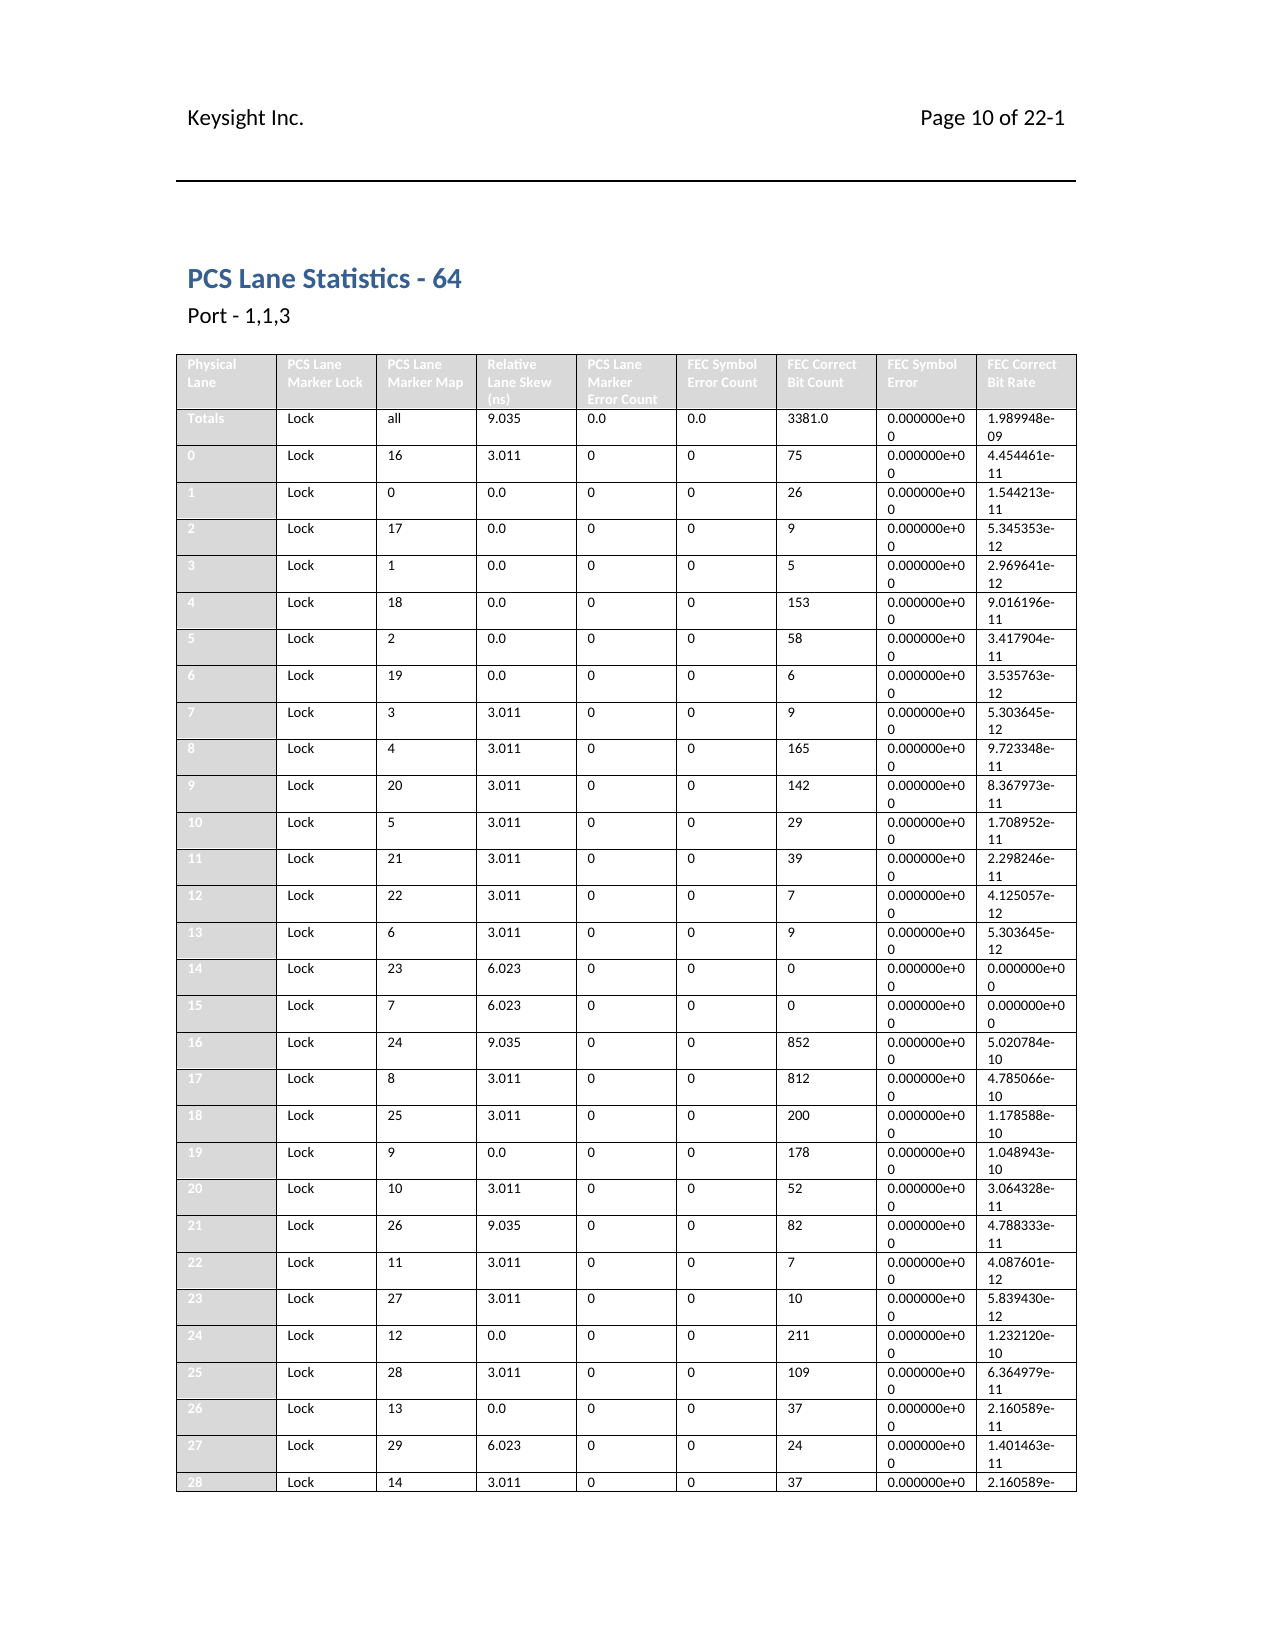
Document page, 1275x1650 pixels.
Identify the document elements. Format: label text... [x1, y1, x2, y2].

table_cell 0 [677, 666, 776, 702]
table_cell 3 [377, 703, 476, 738]
table_cell Lock [277, 1363, 376, 1398]
table_cell 0 [677, 740, 776, 775]
table_cell 1.048943e-10 [977, 1143, 1076, 1178]
table_cell 0 [677, 1216, 776, 1252]
table_cell 0.000000e+00 [877, 1033, 976, 1068]
table_cell 0 [677, 703, 776, 738]
table_cell Lock [277, 776, 376, 812]
table_cell 0.000000e+00 [877, 520, 976, 555]
table_cell 24 [177, 1326, 276, 1362]
table_cell 0.000000e+00 [977, 960, 1076, 995]
table_cell Lock [277, 1400, 376, 1435]
table_cell 9.035 [477, 410, 576, 445]
table_cell 0.000000e+00 [877, 1253, 976, 1288]
table_header Relative Lane Skew (ns) [477, 355, 576, 408]
table_cell 0 [677, 1326, 776, 1362]
table_cell 9 [777, 923, 876, 958]
table_cell 23 [377, 960, 476, 995]
table_cell 3.011 [477, 446, 576, 482]
table_cell Lock [277, 703, 376, 738]
table_cell 2.298246e-11 [977, 850, 1076, 885]
table_cell 0.000000e+00 [877, 446, 976, 482]
table_cell 0.000000e+00 [877, 703, 976, 738]
table_cell 0.000000e+00 [877, 1216, 976, 1252]
table_cell 8.367973e-11 [977, 776, 1076, 812]
table_cell Lock [277, 1290, 376, 1325]
table_cell 0.000000e+00 [877, 923, 976, 958]
table_cell 10 [177, 813, 276, 848]
table_cell 12 [177, 886, 276, 922]
table_header PCS Lane Marker Error Count [577, 355, 676, 408]
table_cell 0 [677, 923, 776, 958]
table_cell 7 [777, 1253, 876, 1288]
table_cell 5.020784e-10 [977, 1033, 1076, 1068]
table_cell 26 [777, 483, 876, 518]
table_cell 21 [177, 1216, 276, 1252]
table_cell 3.011 [477, 1363, 576, 1398]
table_cell 0 [577, 1180, 676, 1215]
table_cell 6.023 [477, 1436, 576, 1472]
table_cell 0.0 [477, 556, 576, 592]
table_cell 8 [377, 1070, 476, 1105]
table_cell 0.000000e+00 [877, 1143, 976, 1178]
table_cell Lock [277, 886, 376, 922]
table_cell 0 [677, 776, 776, 812]
table_cell 29 [777, 813, 876, 848]
table_cell 0 [577, 886, 676, 922]
table_cell 3.011 [477, 1473, 576, 1491]
table_cell 1.708952e-11 [977, 813, 1076, 848]
table_cell Lock [277, 1106, 376, 1142]
table_cell 0 [577, 776, 676, 812]
table_cell 0 [777, 996, 876, 1032]
table_cell 6.023 [477, 996, 576, 1032]
table_header FEC Correct Bit Rate [977, 355, 1076, 408]
table_cell 3381.0 [777, 410, 876, 445]
table_cell 0.000000e+00 [877, 1290, 976, 1325]
table_cell Lock [277, 740, 376, 775]
table_cell 37 [777, 1473, 876, 1491]
table_cell 0 [677, 1253, 776, 1288]
table_cell 6.023 [477, 960, 576, 995]
table_cell 3 [177, 556, 276, 592]
table_cell 0 [577, 813, 676, 848]
table_cell 7 [777, 886, 876, 922]
table_cell 0 [677, 813, 776, 848]
table_cell 0 [677, 1400, 776, 1435]
table_cell 0.000000e+00 [877, 996, 976, 1032]
table_cell 0.000000e+00 [877, 556, 976, 592]
table_cell 0.000000e+00 [877, 740, 976, 775]
table_cell Lock [277, 520, 376, 555]
table_cell 0.000000e+00 [877, 886, 976, 922]
table_cell Lock [277, 923, 376, 958]
table_cell 3.011 [477, 703, 576, 738]
table_cell 852 [777, 1033, 876, 1068]
table_cell 0 [677, 960, 776, 995]
table_cell 1.232120e-10 [977, 1326, 1076, 1362]
table_cell Lock [277, 1180, 376, 1215]
table_header Physical Lane [177, 355, 276, 408]
table_cell Lock [277, 593, 376, 628]
table_cell 9 [777, 520, 876, 555]
table_cell 0 [677, 1106, 776, 1142]
table_cell 0 [677, 1143, 776, 1178]
table_cell 3.011 [477, 1070, 576, 1105]
table_cell 0.0 [477, 483, 576, 518]
table_cell 27 [177, 1436, 276, 1472]
table_cell 109 [777, 1363, 876, 1398]
table_cell 153 [777, 593, 876, 628]
table_cell 3.011 [477, 813, 576, 848]
table_cell 5.839430e-12 [977, 1290, 1076, 1325]
table_cell 0 [677, 1180, 776, 1215]
table_cell 0.000000e+00 [877, 1106, 976, 1142]
table_cell 18 [177, 1106, 276, 1142]
table_cell 1 [377, 556, 476, 592]
table_cell 13 [377, 1400, 476, 1435]
table_cell 165 [777, 740, 876, 775]
table_cell 29 [377, 1436, 476, 1472]
table_cell 3.535763e-12 [977, 666, 1076, 702]
table_cell 5.345353e-12 [977, 520, 1076, 555]
table_cell 0.0 [477, 1400, 576, 1435]
table_cell 9 [777, 703, 876, 738]
table_cell 0 [577, 703, 676, 738]
table_cell Lock [277, 1473, 376, 1491]
table_cell 5.303645e-12 [977, 703, 1076, 738]
table_cell 11 [377, 1253, 476, 1288]
table_cell 0 [577, 1143, 676, 1178]
table_cell 812 [777, 1070, 876, 1105]
table_cell 1.401463e-11 [977, 1436, 1076, 1472]
table_cell 0 [677, 556, 776, 592]
table_cell 0.0 [577, 410, 676, 445]
table_cell 3.011 [477, 1290, 576, 1325]
table_cell 5 [177, 630, 276, 665]
table_cell 0.0 [477, 593, 576, 628]
table_cell Lock [277, 556, 376, 592]
table_cell 0 [677, 1436, 776, 1472]
table_cell 14 [177, 960, 276, 995]
table_cell 200 [777, 1106, 876, 1142]
table_cell 9 [177, 776, 276, 812]
table_header FEC Symbol Error Count [677, 355, 776, 408]
table_cell 25 [377, 1106, 476, 1142]
table_cell 0 [577, 1106, 676, 1142]
table_cell 0.0 [677, 410, 776, 445]
table_cell 28 [177, 1473, 276, 1491]
table_cell 0 [677, 1473, 776, 1491]
table_cell 0.000000e+00 [877, 1326, 976, 1362]
table_cell 0 [677, 1033, 776, 1068]
table_cell 27 [377, 1290, 476, 1325]
table_cell 0 [177, 446, 276, 482]
table_cell 4.785066e-10 [977, 1070, 1076, 1105]
subtitle PCS Lane Statistics - 64 [187, 260, 1087, 296]
table_header FEC Correct Bit Count [777, 355, 876, 408]
table_cell 82 [777, 1216, 876, 1252]
table_cell 0 [377, 483, 476, 518]
table_cell 22 [177, 1253, 276, 1288]
table_cell Lock [277, 1070, 376, 1105]
table_cell 142 [777, 776, 876, 812]
table_cell 0 [577, 1253, 676, 1288]
table_cell 0 [577, 1363, 676, 1398]
table_cell 20 [377, 776, 476, 812]
table_cell 0 [577, 483, 676, 518]
table_cell 24 [377, 1033, 476, 1068]
table_cell 2 [377, 630, 476, 665]
table_cell 0.000000e+00 [877, 1436, 976, 1472]
table_cell 9 [377, 1143, 476, 1178]
table_cell 3.011 [477, 886, 576, 922]
table_cell 1.544213e-11 [977, 483, 1076, 518]
table_cell 18 [377, 593, 476, 628]
table_cell 9.723348e-11 [977, 740, 1076, 775]
table_cell 2.969641e-12 [977, 556, 1076, 592]
table_cell Lock [277, 996, 376, 1032]
table_cell 0 [577, 850, 676, 885]
table_cell Lock [277, 850, 376, 885]
table_cell 3.011 [477, 740, 576, 775]
table_cell 2 [177, 520, 276, 555]
table_cell 26 [377, 1216, 476, 1252]
table_cell 6.364979e-11 [977, 1363, 1076, 1398]
table_cell 0.000000e+00 [877, 483, 976, 518]
table_cell 1.178588e-10 [977, 1106, 1076, 1142]
table_cell 0 [577, 1326, 676, 1362]
table_cell 0 [577, 593, 676, 628]
table_cell 0.000000e+00 [877, 960, 976, 995]
table_cell 0 [577, 1436, 676, 1472]
table_cell 0 [577, 520, 676, 555]
table_cell 20 [177, 1180, 276, 1215]
table_cell 0.000000e+00 [877, 1400, 976, 1435]
table_cell 211 [777, 1326, 876, 1362]
table_cell 0.000000e+00 [877, 1473, 976, 1491]
table_cell 0 [677, 996, 776, 1032]
table_cell 3.011 [477, 1106, 576, 1142]
table_cell 0.0 [477, 1143, 576, 1178]
table_cell 0.0 [477, 666, 576, 702]
table_cell 0 [577, 740, 676, 775]
table_cell 19 [177, 1143, 276, 1178]
table_cell 22 [377, 886, 476, 922]
table_header FEC Symbol Error [877, 355, 976, 408]
table_cell 21 [377, 850, 476, 885]
table_cell 0.000000e+00 [877, 630, 976, 665]
table_cell 75 [777, 446, 876, 482]
table_cell Totals [177, 410, 276, 445]
table_cell 5 [377, 813, 476, 848]
table_cell 0 [577, 1033, 676, 1068]
table_cell 9.035 [477, 1033, 576, 1068]
table_cell 0.000000e+00 [877, 593, 976, 628]
table_cell 0.0 [477, 520, 576, 555]
table_cell 52 [777, 1180, 876, 1215]
table_cell 4.454461e-11 [977, 446, 1076, 482]
table_cell 0.000000e+00 [877, 813, 976, 848]
table_cell 0 [577, 923, 676, 958]
table_cell 0 [577, 1070, 676, 1105]
table_cell Lock [277, 446, 376, 482]
table_cell 16 [377, 446, 476, 482]
table_cell 0 [577, 630, 676, 665]
table_cell Lock [277, 410, 376, 445]
table_cell all [377, 410, 476, 445]
table_cell 0 [677, 1070, 776, 1105]
table_cell 11 [177, 850, 276, 885]
table_cell 14 [377, 1473, 476, 1491]
table_cell 178 [777, 1143, 876, 1178]
table_cell Lock [277, 1436, 376, 1472]
table_cell 13 [177, 923, 276, 958]
table_cell 0.000000e+00 [877, 1070, 976, 1105]
table_cell 6 [177, 666, 276, 702]
table_cell 0.0 [477, 630, 576, 665]
table_cell 0 [577, 666, 676, 702]
table_cell 23 [177, 1290, 276, 1325]
table_cell Lock [277, 813, 376, 848]
table_cell 2.160589e-11 [977, 1473, 1076, 1491]
table_cell 0 [577, 996, 676, 1032]
table_cell 0.000000e+00 [977, 996, 1076, 1032]
table_cell 4 [177, 593, 276, 628]
table_cell 0 [677, 1290, 776, 1325]
table_cell 4.125057e-12 [977, 886, 1076, 922]
table_cell 1 [177, 483, 276, 518]
table_cell 9.035 [477, 1216, 576, 1252]
table_cell 10 [777, 1290, 876, 1325]
table_cell 37 [777, 1400, 876, 1435]
table_cell 12 [377, 1326, 476, 1362]
table_cell 24 [777, 1436, 876, 1472]
table_cell 3.011 [477, 1253, 576, 1288]
table_cell 8 [177, 740, 276, 775]
table_cell 7 [377, 996, 476, 1032]
table_cell Lock [277, 1253, 376, 1288]
table_cell 0 [577, 446, 676, 482]
table_cell Lock [277, 1216, 376, 1252]
table_cell 39 [777, 850, 876, 885]
table_cell 1.989948e-09 [977, 410, 1076, 445]
table_cell 15 [177, 996, 276, 1032]
table_cell 7 [177, 703, 276, 738]
table_cell 10 [377, 1180, 476, 1215]
table_cell 0 [577, 1290, 676, 1325]
table_cell 0 [677, 446, 776, 482]
table_cell Lock [277, 1033, 376, 1068]
table_cell 19 [377, 666, 476, 702]
table_cell Lock [277, 1326, 376, 1362]
table_cell 58 [777, 630, 876, 665]
table_cell 0 [677, 593, 776, 628]
table_cell 0.000000e+00 [877, 776, 976, 812]
table_cell 0.000000e+00 [877, 410, 976, 445]
table_cell 0 [677, 630, 776, 665]
table_cell 6 [377, 923, 476, 958]
table_cell 17 [177, 1070, 276, 1105]
table_cell 3.064328e-11 [977, 1180, 1076, 1215]
table_cell 0.000000e+00 [877, 850, 976, 885]
table_cell 3.011 [477, 850, 576, 885]
table_cell 5.303645e-12 [977, 923, 1076, 958]
table_cell 0 [577, 556, 676, 592]
table_header PCS Lane Marker Lock [277, 355, 376, 408]
table_cell 5 [777, 556, 876, 592]
table_cell 28 [377, 1363, 476, 1398]
table_cell 3.011 [477, 923, 576, 958]
table_cell 4.087601e-12 [977, 1253, 1076, 1288]
table_cell 0 [677, 483, 776, 518]
table_cell 3.011 [477, 776, 576, 812]
table_cell 6 [777, 666, 876, 702]
table_cell 16 [177, 1033, 276, 1068]
table_cell Lock [277, 630, 376, 665]
text Port - 1,1,3 [187, 301, 1087, 329]
table_cell 2.160589e-11 [977, 1400, 1076, 1435]
table_header PCS Lane Marker Map [377, 355, 476, 408]
table_cell 0.000000e+00 [877, 1180, 976, 1215]
table_cell 9.016196e-11 [977, 593, 1076, 628]
table_cell 26 [177, 1400, 276, 1435]
table_cell 4 [377, 740, 476, 775]
table_cell 3.011 [477, 1180, 576, 1215]
table_cell 25 [177, 1363, 276, 1398]
table_cell Lock [277, 1143, 376, 1178]
table_cell 0.000000e+00 [877, 1363, 976, 1398]
table_cell 0.0 [477, 1326, 576, 1362]
table_cell Lock [277, 483, 376, 518]
table_cell 0 [677, 1363, 776, 1398]
table_cell 4.788333e-11 [977, 1216, 1076, 1252]
table_cell 0 [577, 960, 676, 995]
table_cell 0 [577, 1473, 676, 1491]
table_cell Lock [277, 960, 376, 995]
table_cell 0 [777, 960, 876, 995]
table_cell 0.000000e+00 [877, 666, 976, 702]
table_cell Lock [277, 666, 376, 702]
table_cell 0 [677, 886, 776, 922]
table_cell 17 [377, 520, 476, 555]
table_cell 3.417904e-11 [977, 630, 1076, 665]
table_cell 0 [677, 850, 776, 885]
table_cell 0 [677, 520, 776, 555]
table_cell 0 [577, 1216, 676, 1252]
table_cell 0 [577, 1400, 676, 1435]
